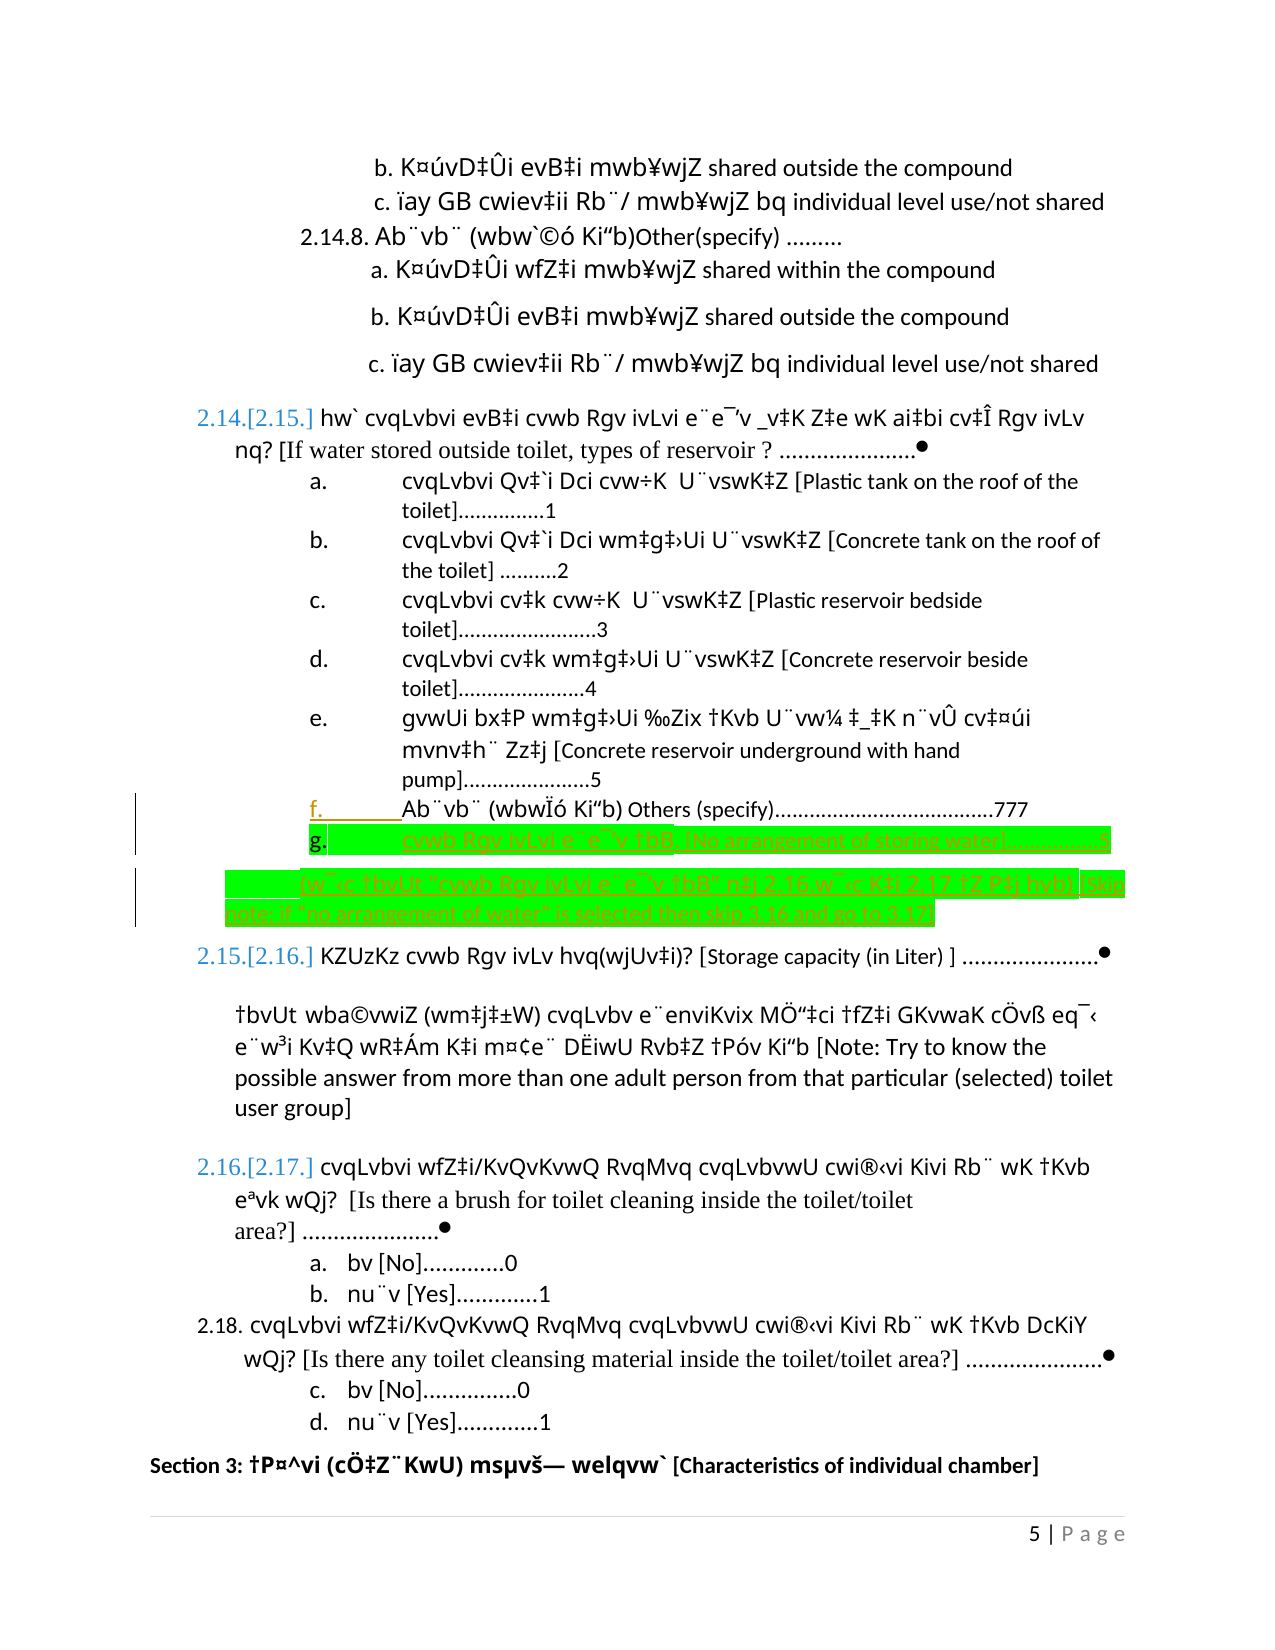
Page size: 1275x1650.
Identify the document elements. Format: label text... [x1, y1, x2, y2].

list nu¨v [Yes].............1 [309, 1278, 1125, 1309]
list KZUzKz cvwb Rgv ivLv hvq(wjUv‡i)? [Storage capacity (in Liter) ] ...................... [197, 939, 1125, 971]
list Ab¨vb¨ (wbw`©ó Ki“b)Other(specify) ......... [300, 218, 1125, 252]
list gvwUi bx‡P wm‡g‡›Ui ‰Zix †Kvb U¨vw¼ ‡_‡K n¨vÛ cv‡¤úi mvnv‡h¨ Zz‡j [Concrete reservoir underground with hand pump]......................5 [309, 702, 1125, 793]
text Section 3: †P¤^vi (cÖ‡Z¨KwU) msµvš— welqvw` [Characteristics of individual chamber] [150, 1449, 1125, 1481]
list cvqLvbvi cv‡k wm‡g‡›Ui U¨vswK‡Z [Concrete reservoir beside toilet]......................4 [309, 643, 1125, 702]
list cvqLvbvi cv‡k c­vw÷K U¨vswK‡Z [Plastic reservoir bedside toilet]........................3 [309, 584, 1125, 643]
list c. ïay GB cwiev‡ii Rb¨/ mwb¥wjZ bq individual level use/not shared [216, 184, 1125, 218]
text a. K¤úvD‡Ûi wfZ‡i mwb¥wjZ shared within the compound [150, 252, 1125, 286]
list bv [No]...............0 [309, 1374, 1125, 1406]
list †bvUt wba©vwiZ (wm‡j‡±W) cvqLvbv e¨enviKvix MÖ“‡ci †fZ‡i GKvwaK cÖvß eq¯‹ e¨w³i Kv‡Q wR‡Ám K‡i m¤¢e¨ DËiwU Rvb‡Z †Póv Ki“b [Note: Try to know the possible answer from more than one adult person from that particular (selected) toilet user group] [234, 999, 1125, 1123]
list bv [No].............0 [309, 1247, 1125, 1278]
list cvqLvbvi wfZ‡i/KvQvKvwQ RvqMvq cvqLvbvwU cwi®‹vi Kivi Rb¨ wK †Kvb eªvk wQj? [Is there a brush for toilet cleaning inside the toilet/toilet area?] ...................... [197, 1151, 1125, 1247]
text b. K¤úvD‡Ûi evB‡i mwb¥wjZ shared outside the compound [150, 299, 1125, 333]
list cvqLvbvi Qv‡`i Dci wm‡g‡›Ui U¨vswK‡Z [Concrete tank on the roof of the toilet] ..........2 [309, 524, 1125, 584]
list nu¨v [Yes].............1 [309, 1406, 1125, 1437]
list Ab¨vb¨ (wbwÏó Ki“b) Others (specify)......................................777 [309, 793, 1125, 824]
list cvqLvbvi wfZ‡i/KvQvKvwQ RvqMvq cvqLvbvwU cwi®‹vi Kivi Rb¨ wK †Kvb DcKiY wQj? [Is there any toilet cleansing material inside the toilet/toilet area?] ...................... [197, 1309, 1125, 1374]
list hw` cvqLvbvi evB‡i cvwb Rgv ivLvi e¨e¯’v _v‡K Z‡e wK ai‡bi cv‡Î Rgv ivLv nq? [If water stored outside toilet, types of reservoir ? ...................... [197, 402, 1125, 465]
list cvqLvbvi Qv‡`i Dci c­vw÷K U¨vswK‡Z [Plastic tank on the roof of the toilet]...............1 [309, 465, 1125, 524]
list b. K¤úvD‡Ûi evB‡i mwb¥wjZ shared outside the compound [216, 150, 1125, 184]
list c. ïay GB cwiev‡ii Rb¨/ mwb¥wjZ bq individual level use/not shared [216, 345, 1125, 379]
